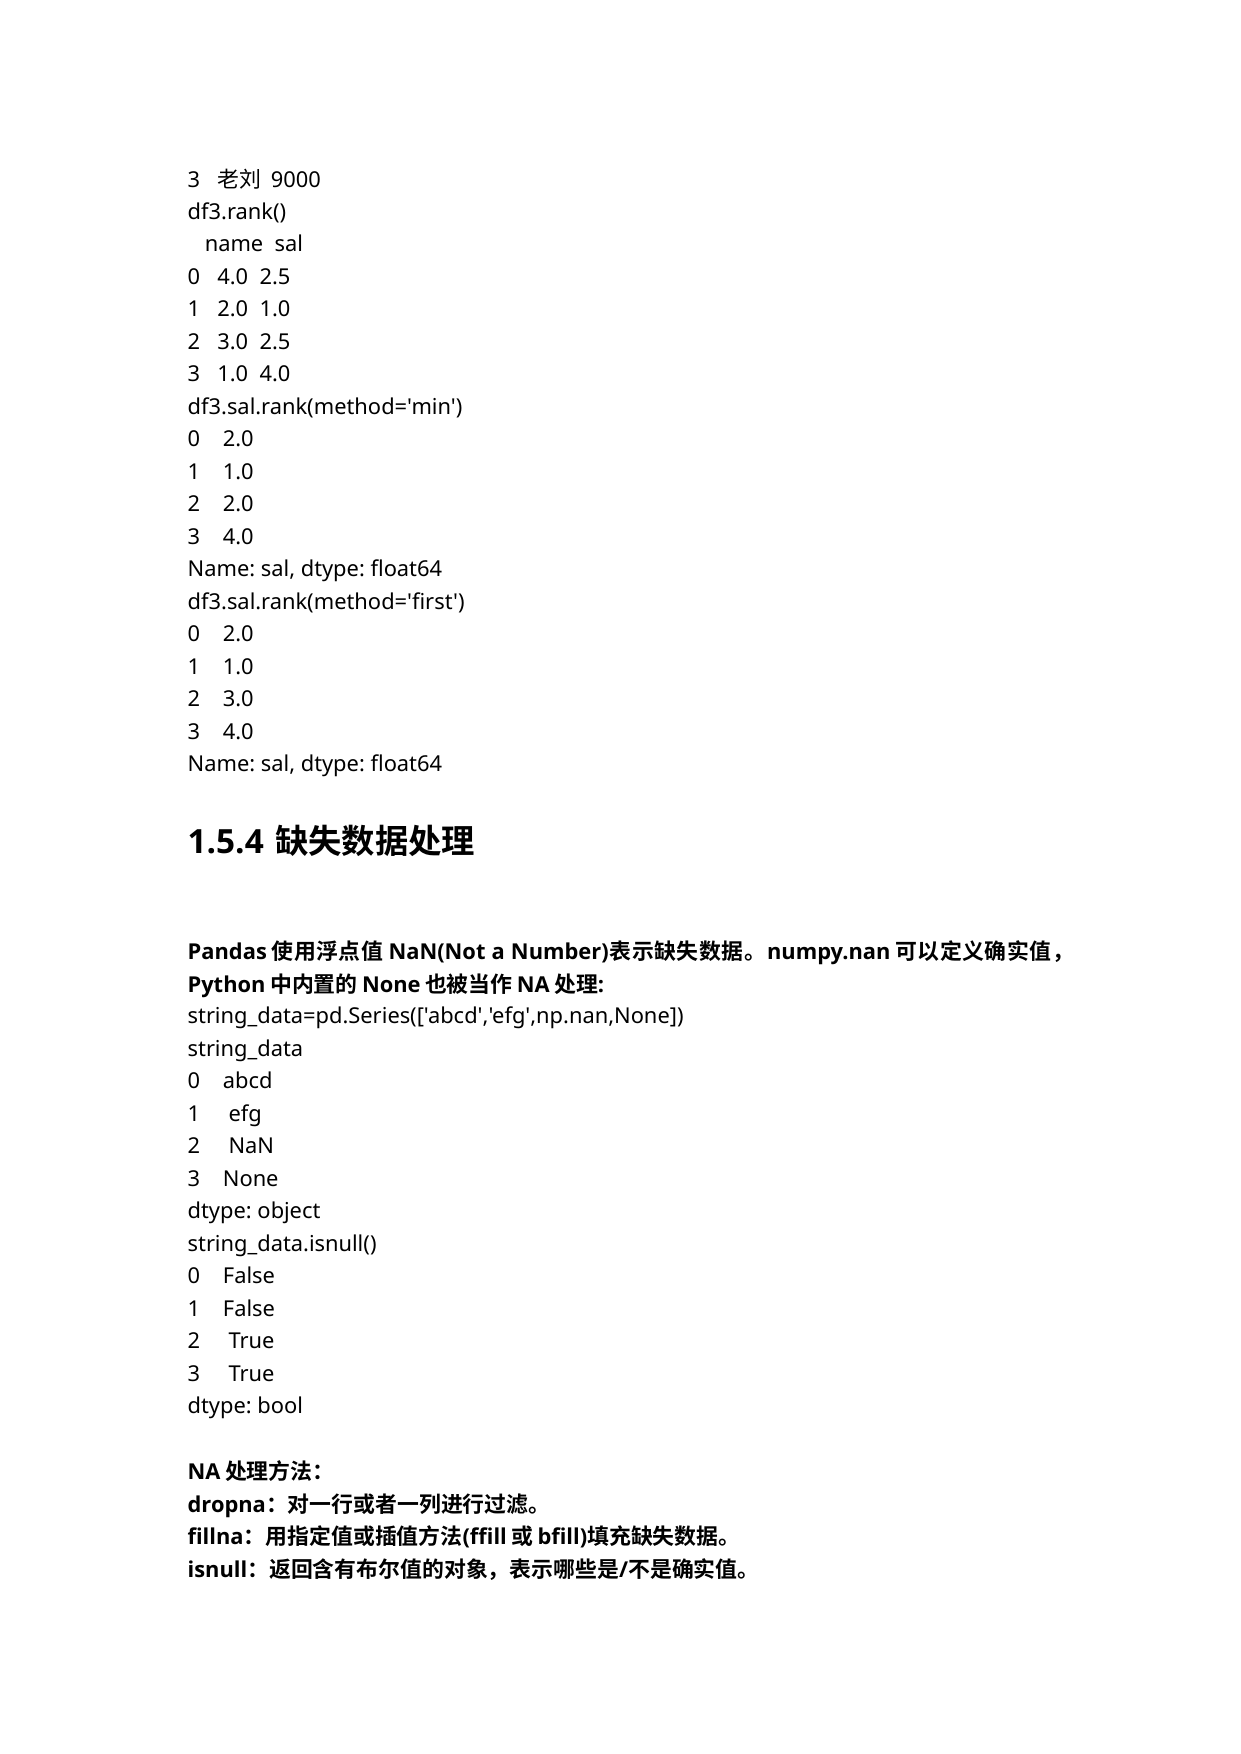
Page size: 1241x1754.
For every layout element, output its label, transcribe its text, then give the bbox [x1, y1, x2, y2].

text 2 3.0 [187, 682, 1053, 714]
text 3 老刘 9000 [187, 162, 1053, 194]
text 3 None [187, 1161, 1053, 1194]
text string_data=pd.Series(['abcd','efg',np.nan,None]) [187, 999, 1053, 1031]
text NA处理方法： [187, 1454, 1053, 1486]
text Name: sal, dtype: float64 [187, 747, 1053, 779]
text 3 4.0 [187, 519, 1053, 552]
text name sal [187, 227, 1053, 259]
text dtype: bool [187, 1389, 1053, 1421]
text 2 NaN [187, 1129, 1053, 1161]
text 0 abcd [187, 1064, 1053, 1096]
text 0 4.0 2.5 [187, 259, 1053, 292]
text dropna：对一行或者一列进行过滤。 [187, 1486, 1053, 1519]
text 1 False [187, 1291, 1053, 1324]
text 3 1.0 4.0 [187, 357, 1053, 389]
text string_data [187, 1031, 1053, 1064]
text 3 True [187, 1356, 1053, 1389]
text 1 1.0 [187, 454, 1053, 487]
text isnull：返回含有布尔值的对象，表示哪些是/不是确实值。 [187, 1551, 1053, 1584]
text Name: sal, dtype: float64 [187, 552, 1053, 584]
text fillna：用指定值或插值方法(ffill或bfill)填充缺失数据。 [187, 1519, 1053, 1551]
text 1 efg [187, 1096, 1053, 1129]
text 2 2.0 [187, 487, 1053, 519]
text df3.rank() [187, 194, 1053, 227]
text Pandas使用浮点值NaN(Not a Number)表示缺失数据。numpy.nan可以定义确实值，Python中内置的None也被当作NA处理: [187, 934, 1053, 999]
text dtype: object [187, 1194, 1053, 1226]
text 0 2.0 [187, 422, 1053, 454]
text df3.sal.rank(method='first') [187, 584, 1053, 617]
text 1 1.0 [187, 649, 1053, 682]
text 2 True [187, 1324, 1053, 1356]
text 2 3.0 2.5 [187, 324, 1053, 357]
text 3 4.0 [187, 714, 1053, 747]
text df3.sal.rank(method='min') [187, 389, 1053, 422]
text 1 2.0 1.0 [187, 292, 1053, 324]
text 0 2.0 [187, 617, 1053, 649]
text string_data.isnull() [187, 1226, 1053, 1259]
text 0 False [187, 1259, 1053, 1291]
subtitle 缺失数据处理 [187, 807, 1053, 872]
